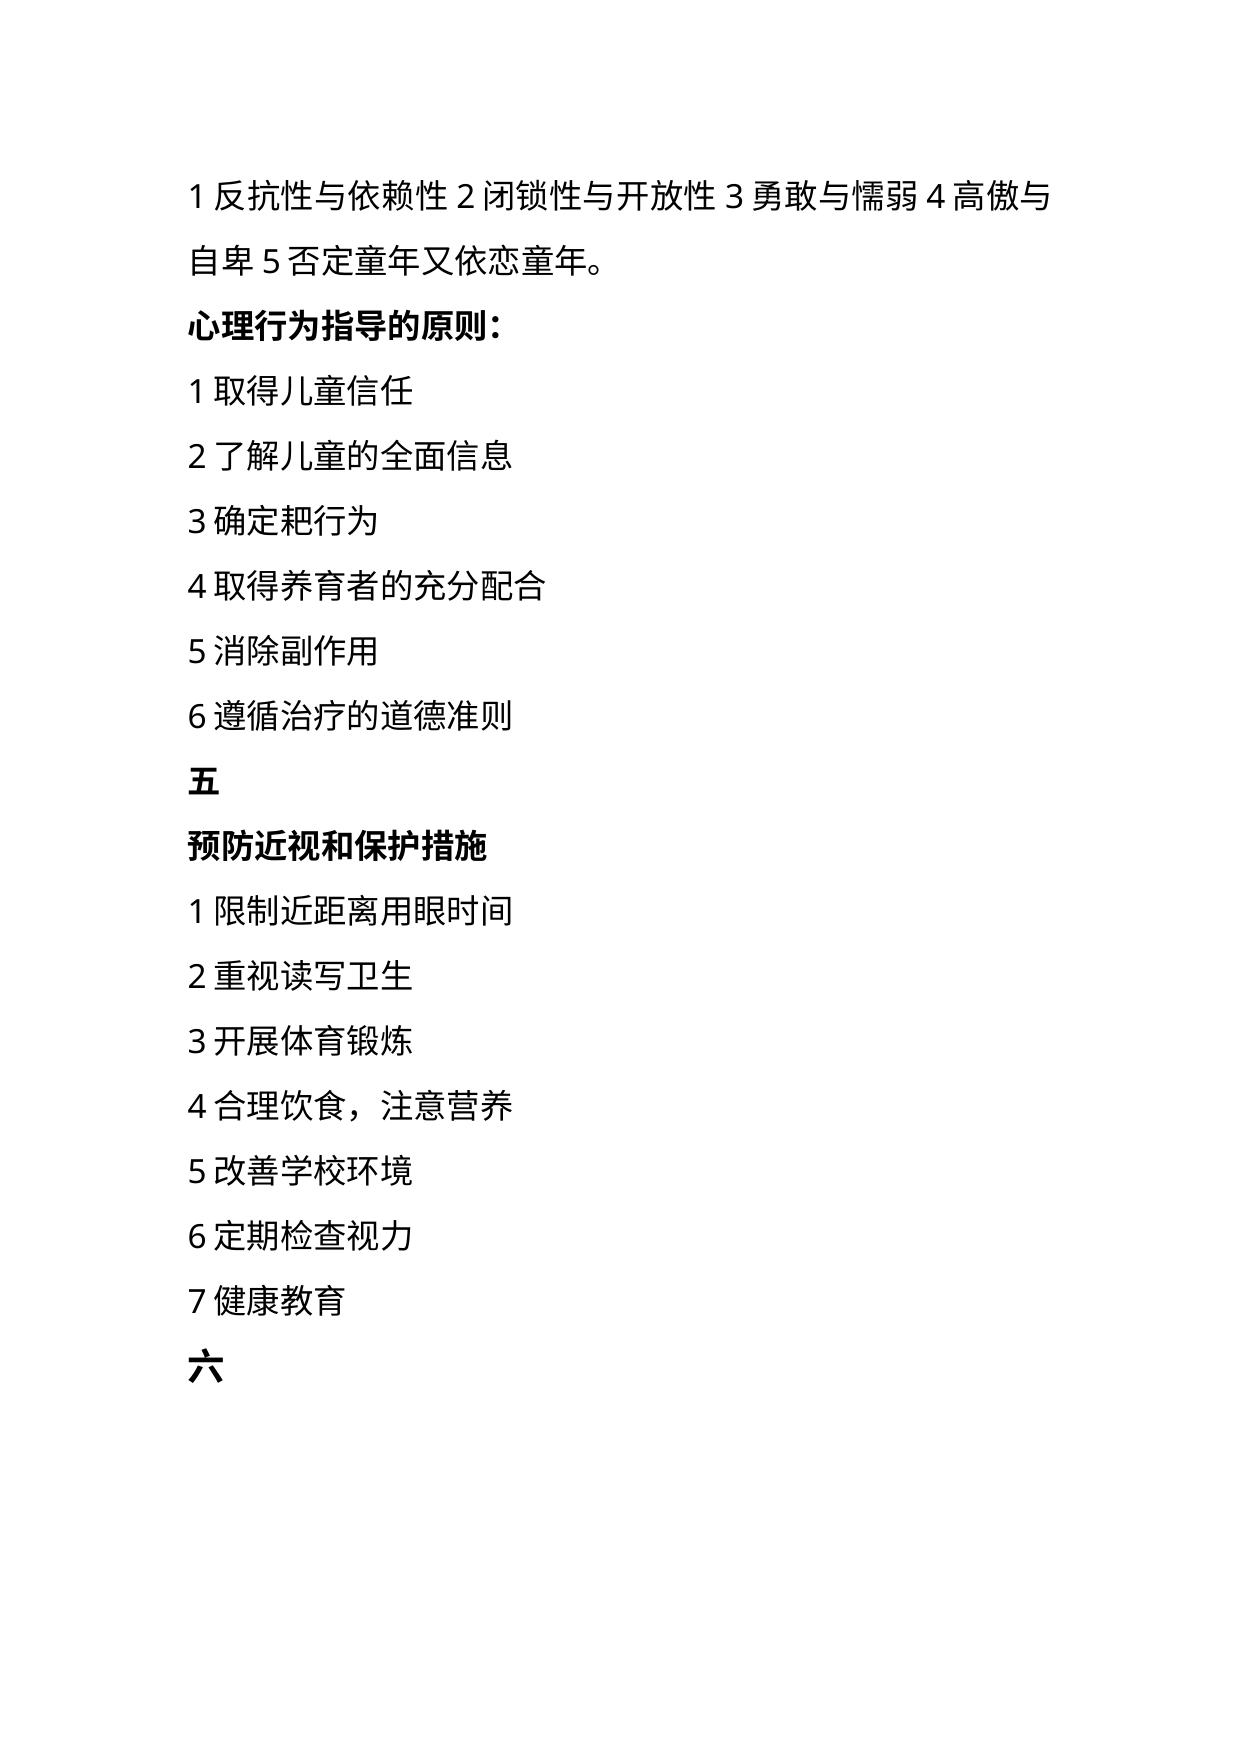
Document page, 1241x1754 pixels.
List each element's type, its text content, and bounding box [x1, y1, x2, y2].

text 1限制近距离用眼时间 [187, 877, 1053, 942]
text 1取得儿童信任 [187, 357, 1053, 422]
text 2了解儿童的全面信息 [187, 422, 1053, 487]
text 1反抗性与依赖性 2闭锁性与开放性 3勇敢与懦弱 4高傲与自卑 5否定童年又依恋童年。 [187, 162, 1053, 292]
text 6定期检查视力 [187, 1202, 1053, 1267]
text 心理行为指导的原则： [187, 292, 1053, 357]
text 5消除副作用 [187, 617, 1053, 682]
text 3开展体育锻炼 [187, 1007, 1053, 1072]
text 4取得养育者的充分配合 [187, 552, 1053, 617]
text 5改善学校环境 [187, 1137, 1053, 1202]
text 五 [187, 747, 1053, 812]
text 7健康教育 [187, 1267, 1053, 1332]
text 4合理饮食，注意营养 [187, 1072, 1053, 1137]
text 2重视读写卫生 [187, 942, 1053, 1007]
text 六 [187, 1332, 1053, 1397]
text 6遵循治疗的道德准则 [187, 682, 1053, 747]
text 3确定耙行为 [187, 487, 1053, 552]
text 预防近视和保护措施 [187, 812, 1053, 877]
